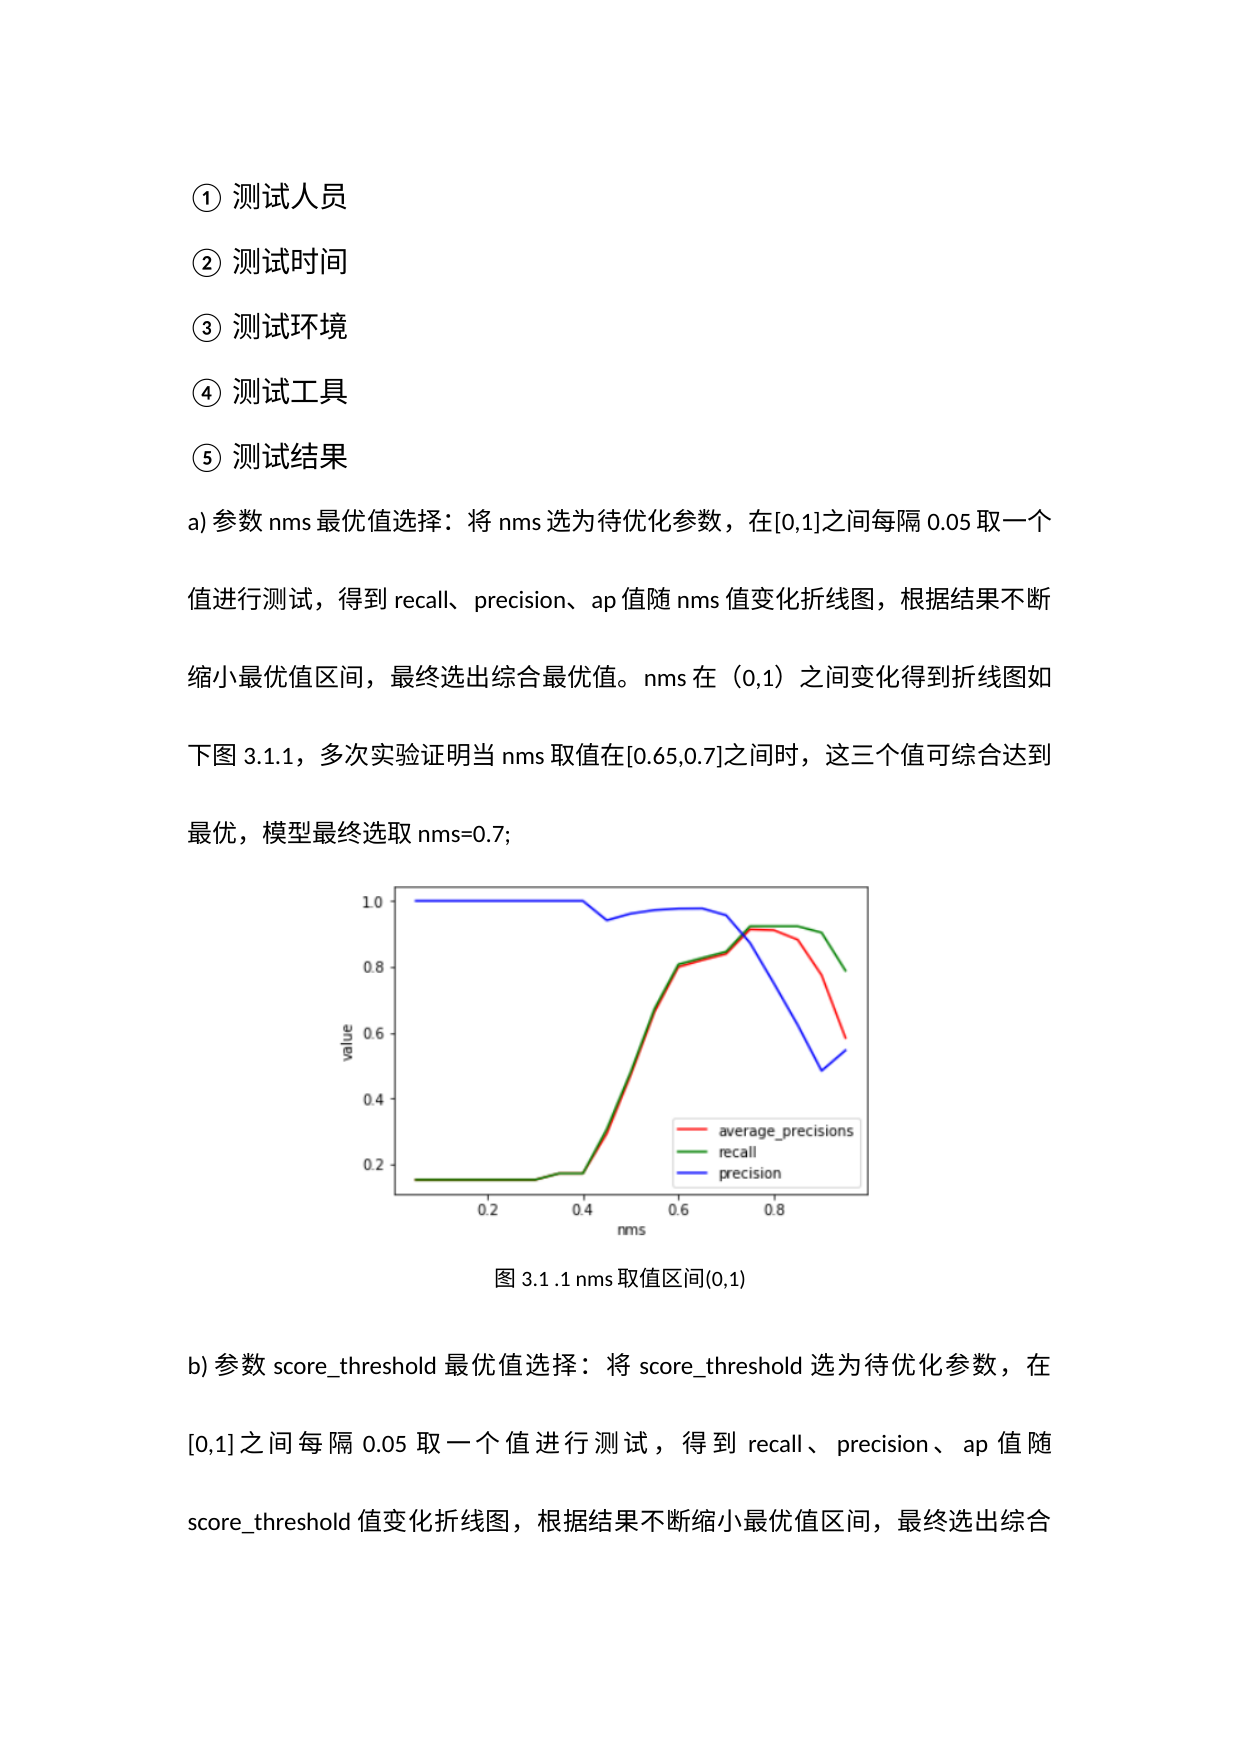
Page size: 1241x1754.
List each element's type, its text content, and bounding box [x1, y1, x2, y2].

list 参数nms最优值选择：将nms选为待优化参数，在[0,1]之间每隔0.05取一个值进行测试，得到recall、precision、ap值随nms值变化折线图，根据结果不断缩小最优值区间，最终选出综合最优值。nms在（0,1）之间变化得到折线图如下图3.1.1，多次实验证明当nms取值在[0.65,0.7]之间时，这三个值可综合达到最优，模型最终选取nms=0.7; [187, 487, 1053, 864]
list ⑤测试结果 [187, 422, 1053, 487]
list ④测试工具 [187, 357, 1053, 422]
list ③测试环境 [187, 292, 1053, 357]
picture [322, 870, 919, 1249]
list ②测试时间 [187, 227, 1053, 292]
list ①测试人员 [187, 162, 1053, 227]
list 图 3.1 .1 nms取值区间(0,1) [187, 1261, 1053, 1293]
